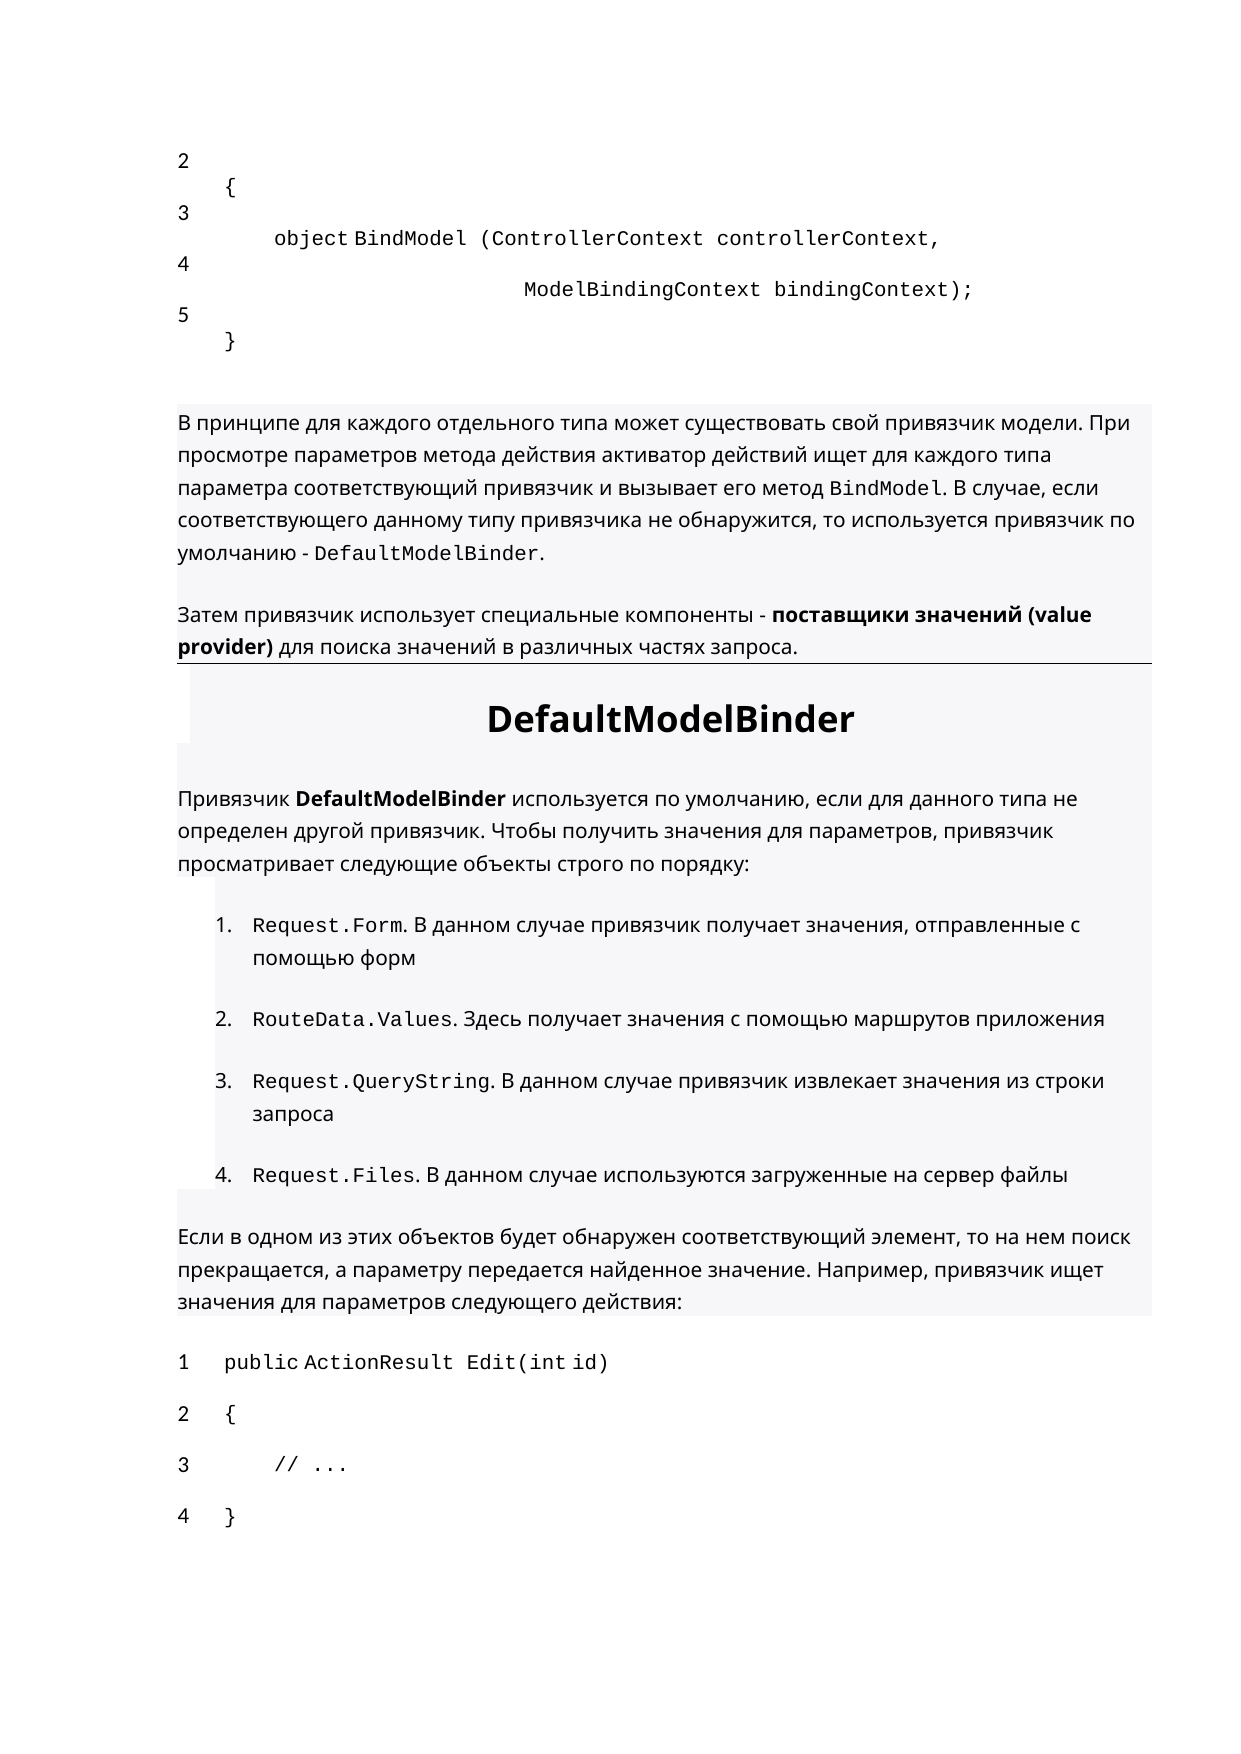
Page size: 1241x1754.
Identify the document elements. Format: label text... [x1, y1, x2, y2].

table_header 1 2 3 4 [177, 1345, 224, 1550]
list Request.QueryString. В данном случае привязчик извлекает значения из строки запроса [215, 1062, 1152, 1127]
subtitle DefaultModelBinder [190, 693, 1152, 743]
text Если в одном из этих объектов будет обнаружен соответствующий элемент, то на нем поиск прекращается, а параметру передается найденное значение. Например, привязчик ищет значения для параметров следующего действия: [177, 1218, 1152, 1316]
list RouteData.Values. Здесь получает значения с помощью маршрутов приложения [215, 1001, 1152, 1033]
text Затем привязчик использует специальные компоненты - поставщики значений (value provider) для поиска значений в различных частях запроса. [177, 596, 1152, 663]
list Request.Files. В данном случае используются загруженные на сервер файлы [215, 1156, 1152, 1189]
table_header public ActionResult Edit(int id) { // ... } [224, 1345, 1240, 1550]
text Привязчик DefaultModelBinder используется по умолчанию, если для данного типа не определен другой привязчик. Чтобы получить значения для параметров, привязчик просматривает следующие объекты строго по порядку: [177, 780, 1152, 877]
table_header 1 2 3 4 5 [177, 118, 224, 375]
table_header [224, 118, 1240, 375]
list Request.Form. В данном случае привязчик получает значения, отправленные с помощью форм [215, 906, 1152, 971]
text В принципе для каждого отдельного типа может существовать свой привязчик модели. При просмотре параметров метода действия активатор действий ищет для каждого типа параметра соответствующий привязчик и вызывает его метод BindModel. В случае, если соответствующего данному типу привязчика не обнаружится, то используется привязчик по умолчанию - DefaultModelBinder. [177, 404, 1152, 567]
